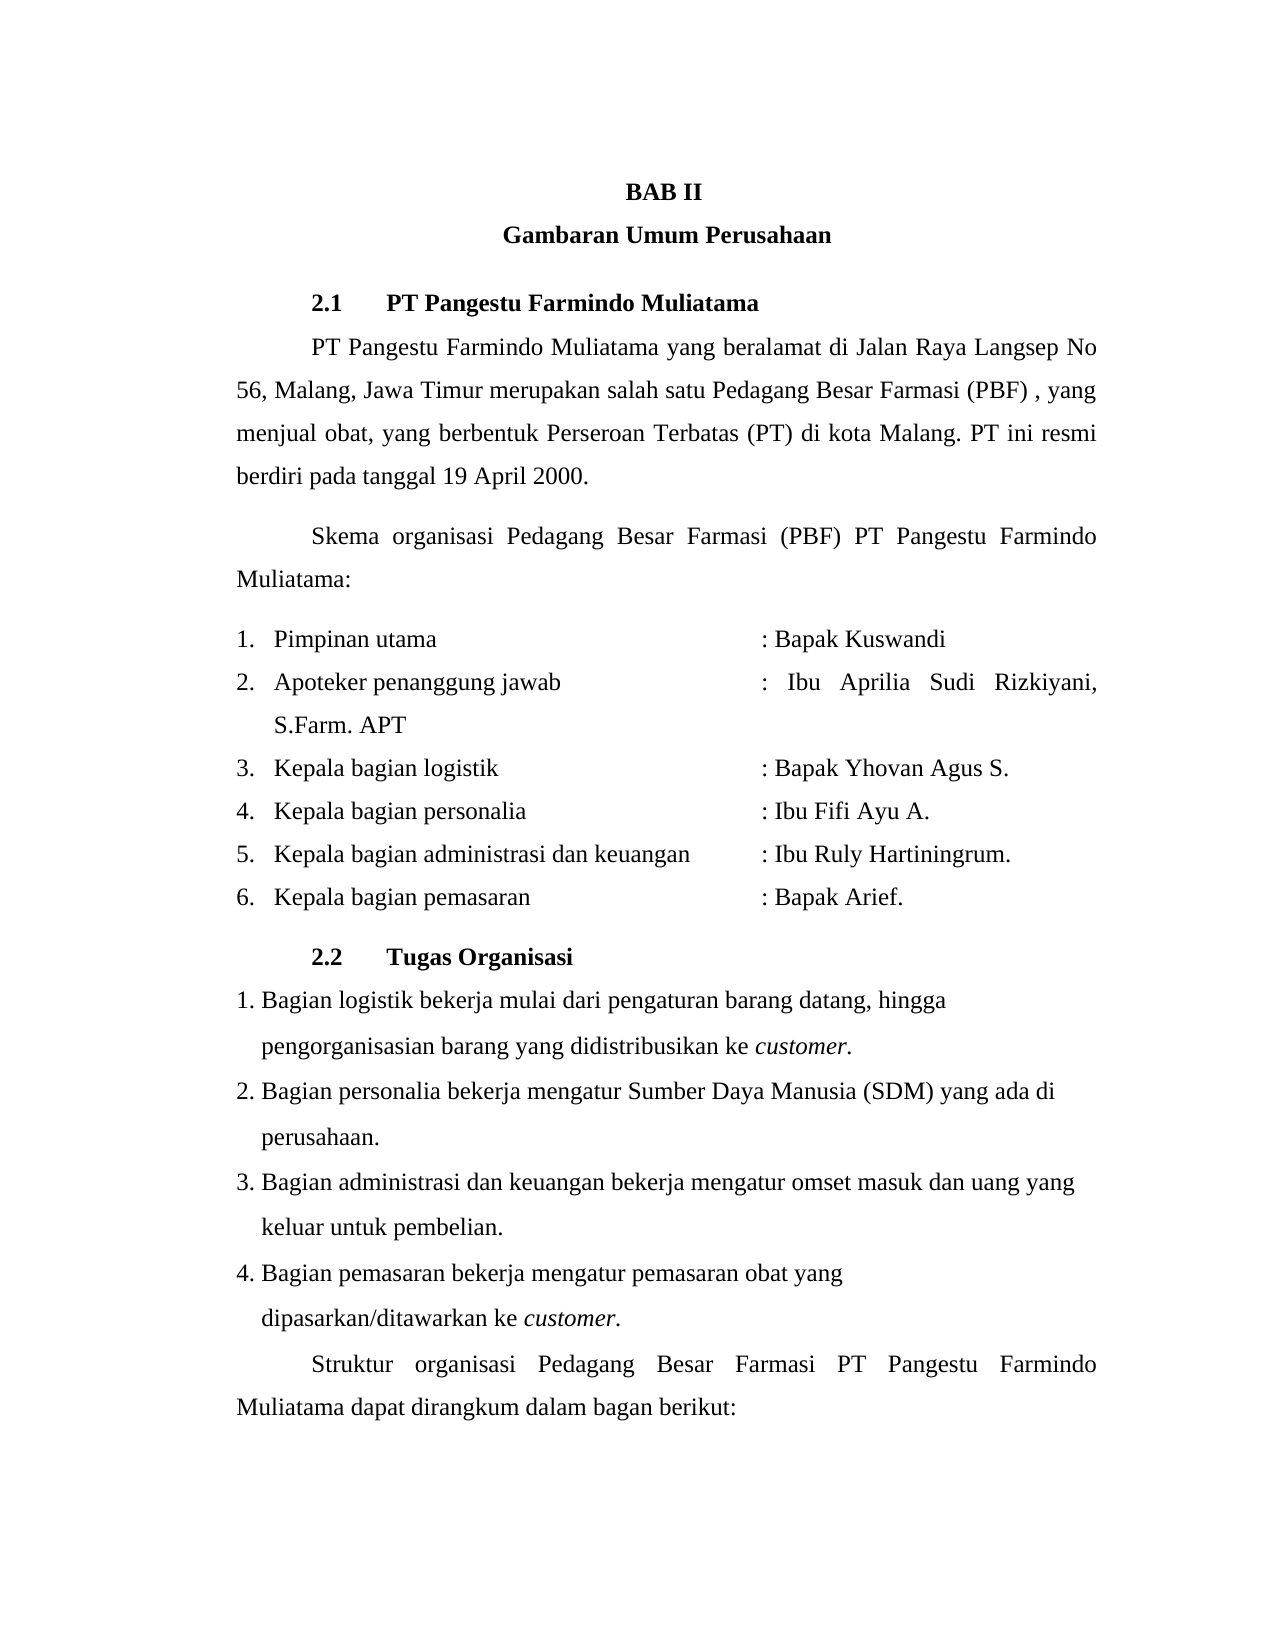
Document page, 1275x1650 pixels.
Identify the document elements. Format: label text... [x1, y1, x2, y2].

text pengorganisasian barang yang didistribusikan ke customer. [236, 1031, 1098, 1059]
text 2. Bagian personalia bekerja mengatur Sumber Daya Manusia (SDM) yang ada di [236, 1076, 1098, 1105]
list Kepala bagian pemasaran : Bapak Arief. [236, 882, 1098, 911]
text keluar untuk pembelian. [236, 1212, 1098, 1241]
list Pimpinan utama : Bapak Kuswandi [236, 624, 1098, 652]
list Kepala bagian personalia : Ibu Fifi Ayu A. [236, 796, 1098, 825]
text dipasarkan/ditawarkan ke customer. [236, 1303, 1098, 1332]
list Kepala bagian logistik : Bapak Yhovan Agus S. [236, 753, 1098, 782]
subtitle 2.2 Tugas Organisasi [236, 942, 1098, 971]
text perusahaan. [236, 1122, 1098, 1150]
text Struktur organisasi Pedagang Besar Farmasi PT Pangestu Farmindo Muliatama dapat dirangkum dalam bagan berikut: [236, 1349, 1098, 1421]
text 4. Bagian pemasaran bekerja mengatur pemasaran obat yang [236, 1258, 1098, 1287]
subtitle BAB II Gambaran Umum Perusahaan [236, 177, 1098, 249]
text PT Pangestu Farmindo Muliatama yang beralamat di Jalan Raya Langsep No 56, Malang, Jawa Timur merupakan salah satu Pedagang Besar Farmasi (PBF) , yang menjual obat, yang berbentuk Perseroan Terbatas (PT) di kota Malang. PT ini resmi berdiri pada tanggal 19 April 2000. [236, 332, 1098, 490]
subtitle 2.1 PT Pangestu Farmindo Muliatama [236, 288, 1098, 317]
list Kepala bagian administrasi dan keuangan : Ibu Ruly Hartiningrum. [236, 839, 1098, 868]
text Skema organisasi Pedagang Besar Farmasi (PBF) PT Pangestu Farmindo Muliatama: [236, 521, 1098, 593]
text 1. Bagian logistik bekerja mulai dari pengaturan barang datang, hingga [236, 985, 1098, 1014]
text 3. Bagian administrasi dan keuangan bekerja mengatur omset masuk dan uang yang [236, 1167, 1098, 1196]
list Apoteker penanggung jawab : Ibu Aprilia Sudi Rizkiyani, S.Farm. APT [236, 667, 1098, 739]
